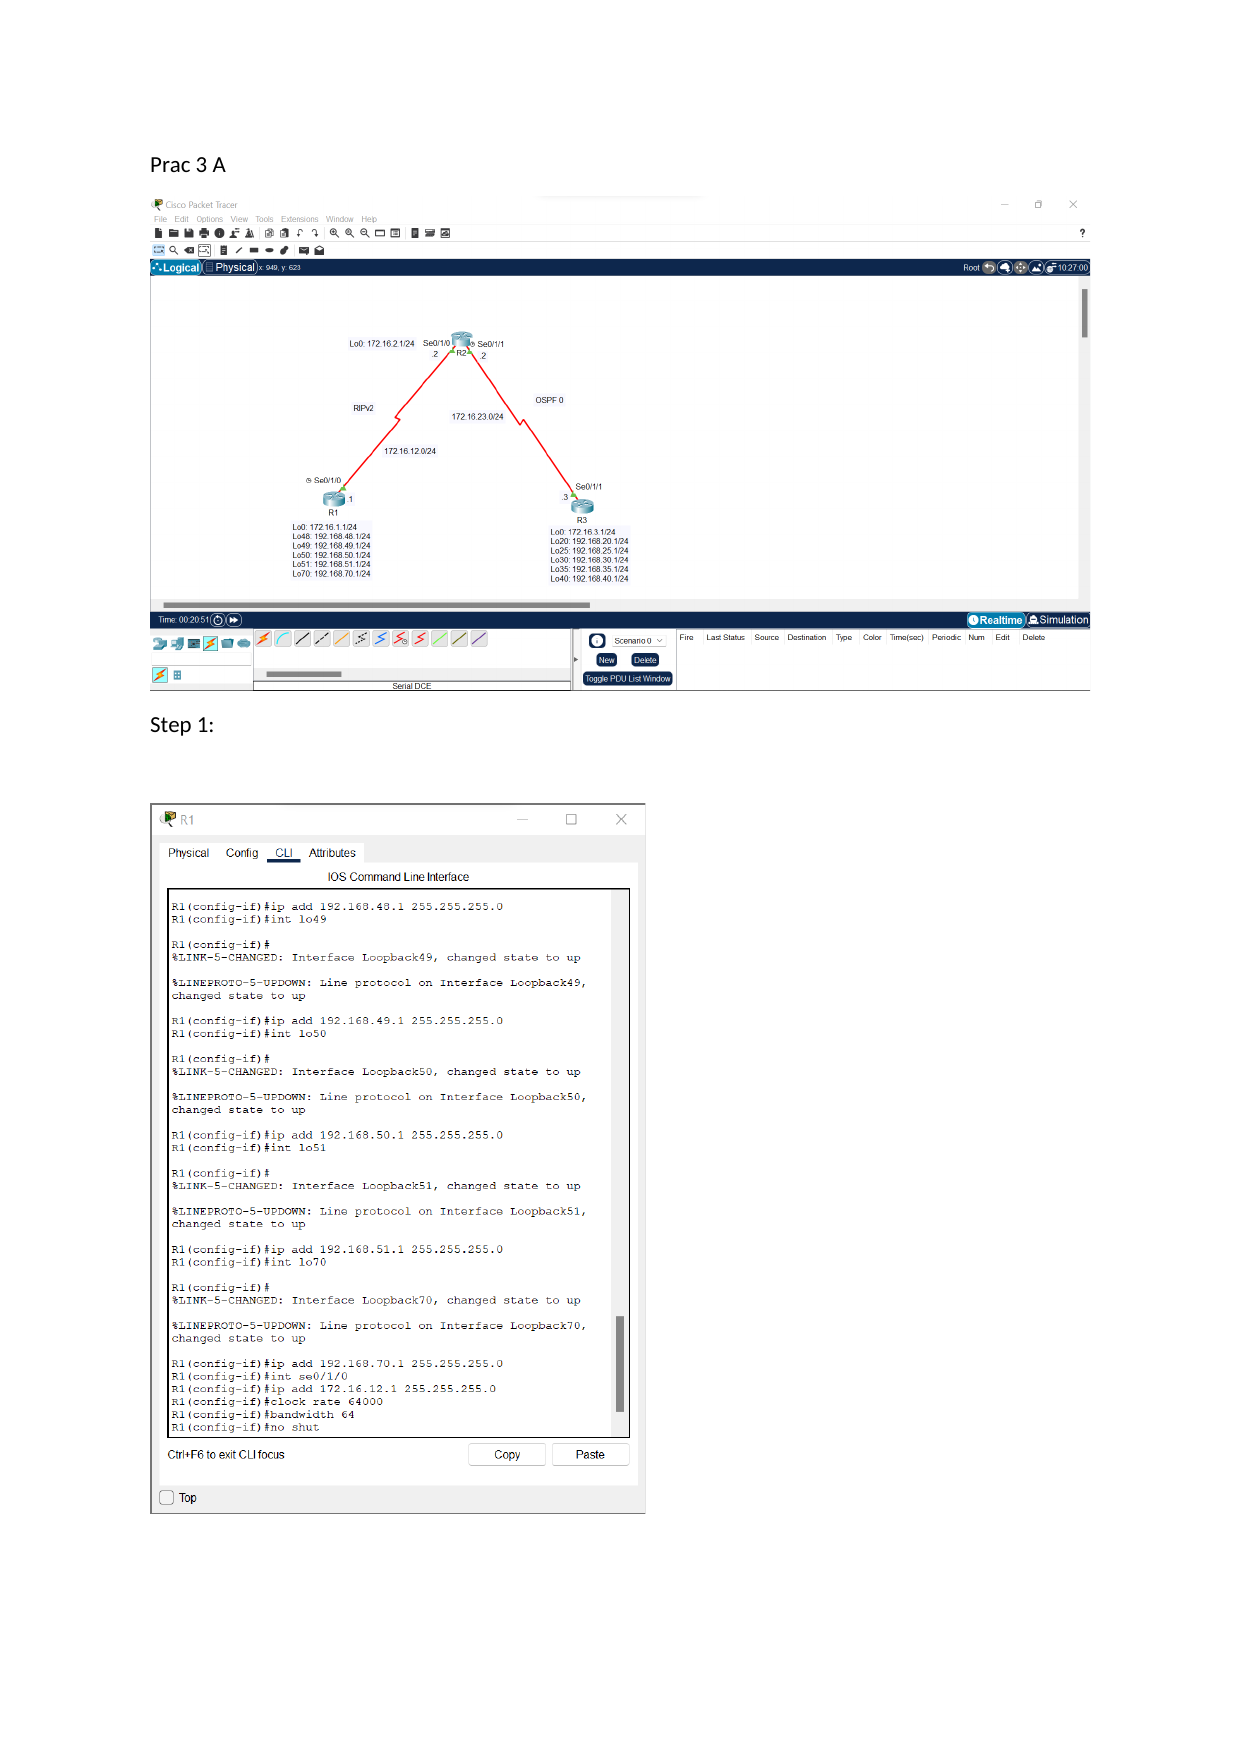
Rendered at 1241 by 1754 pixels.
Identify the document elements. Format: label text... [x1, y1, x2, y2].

text Prac 3 A [150, 150, 1090, 178]
picture [178, 264, 186, 273]
picture [150, 803, 646, 1514]
text Step 1: [150, 710, 1090, 738]
picture [150, 196, 1091, 691]
